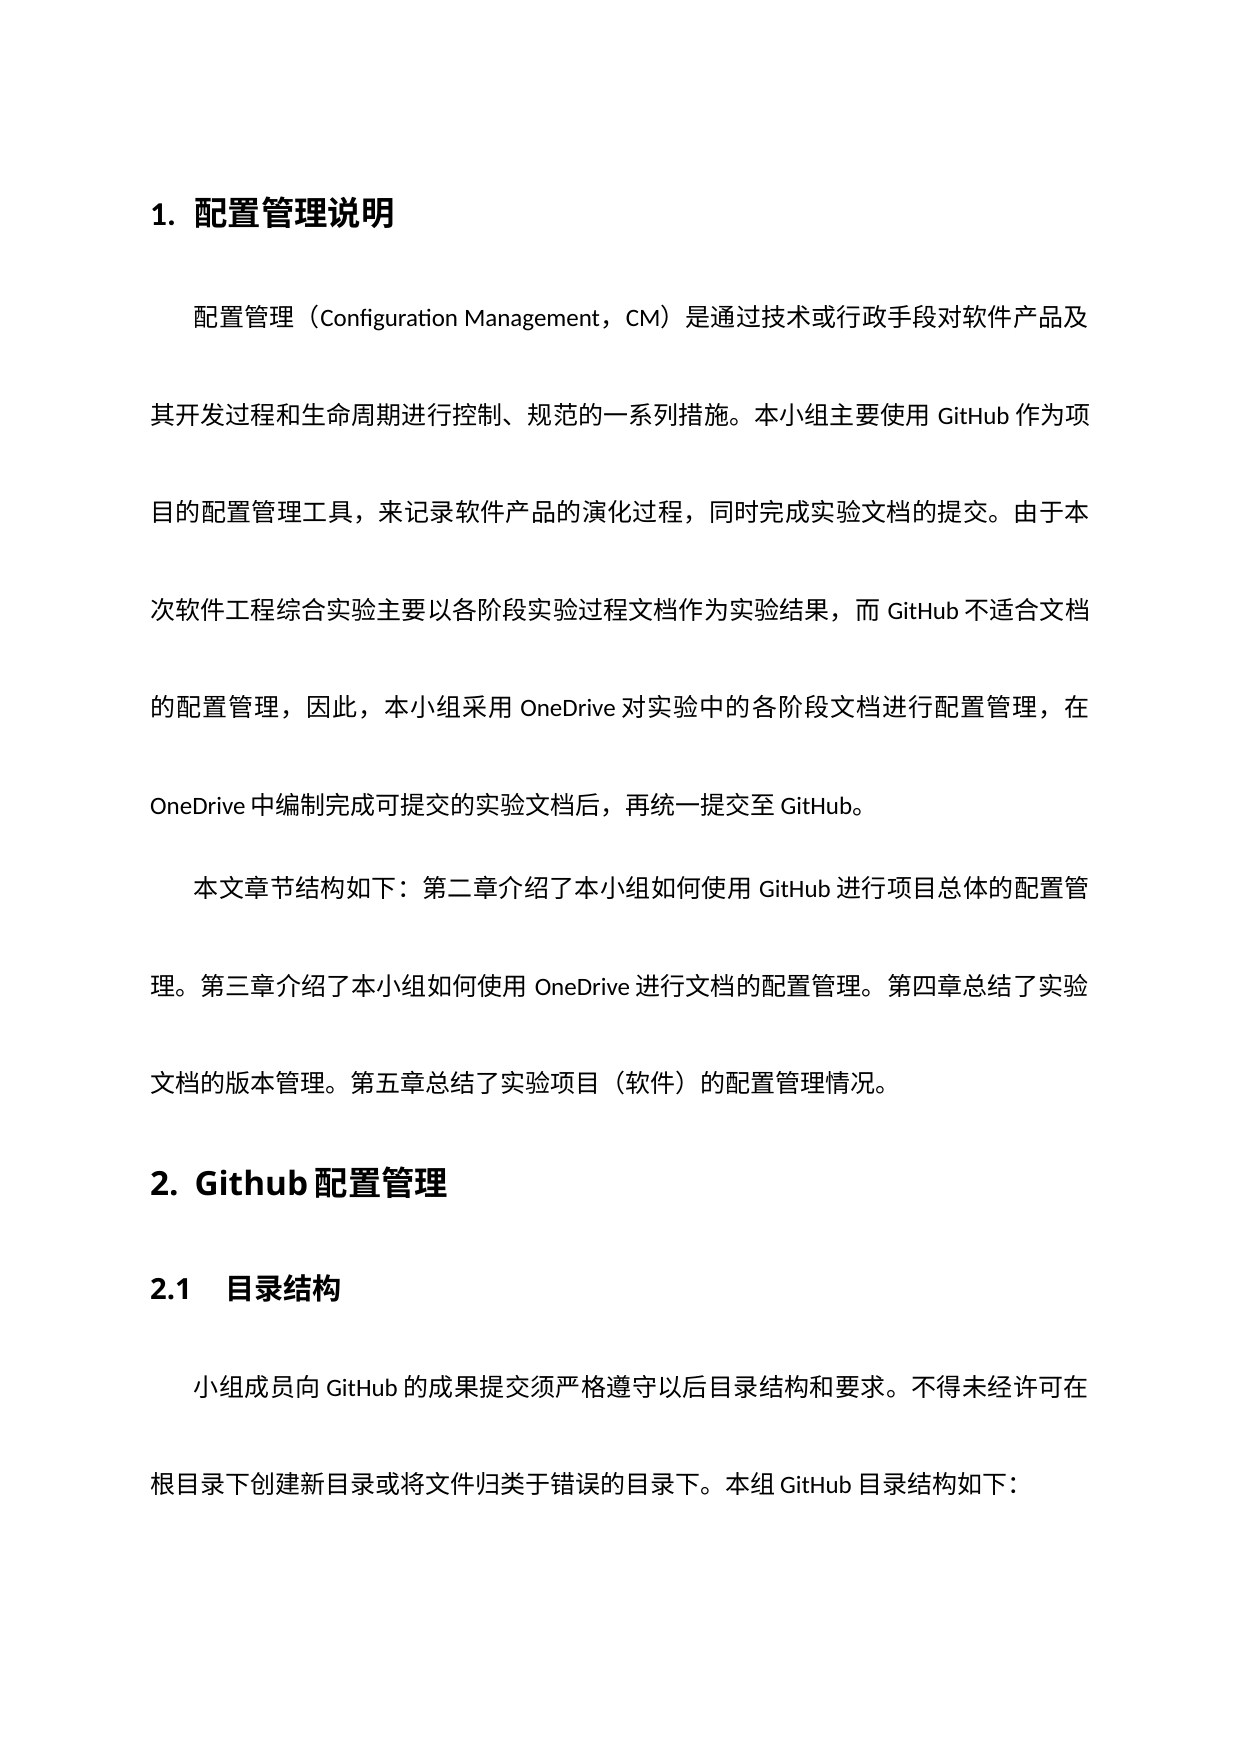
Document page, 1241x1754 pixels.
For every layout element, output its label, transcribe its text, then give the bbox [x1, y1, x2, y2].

subtitle 配置管理说明 [150, 178, 1090, 243]
text 配置管理（Configuration Management，CM）是通过技术或行政手段对软件产品及其开发过程和生命周期进行控制、规范的一系列措施。本小组主要使用GitHub作为项目的配置管理工具，来记录软件产品的演化过程，同时完成实验文档的提交。由于本次软件工程综合实验主要以各阶段实验过程文档作为实验结果，而GitHub不适合文档的配置管理，因此，本小组采用OneDrive对实验中的各阶段文档进行配置管理，在OneDrive中编制完成可提交的实验文档后，再统一提交至GitHub。 [150, 283, 1090, 836]
subtitle 目录结构 [150, 1254, 1090, 1319]
text 小组成员向GitHub的成果提交须严格遵守以后目录结构和要求。不得未经许可在根目录下创建新目录或将文件归类于错误的目录下。本组GitHub目录结构如下： [150, 1353, 1090, 1515]
subtitle Github配置管理 [150, 1148, 1090, 1213]
text 本文章节结构如下：第二章介绍了本小组如何使用GitHub进行项目总体的配置管理。第三章介绍了本小组如何使用OneDrive进行文档的配置管理。第四章总结了实验文档的版本管理。第五章总结了实验项目（软件）的配置管理情况。 [150, 854, 1090, 1114]
